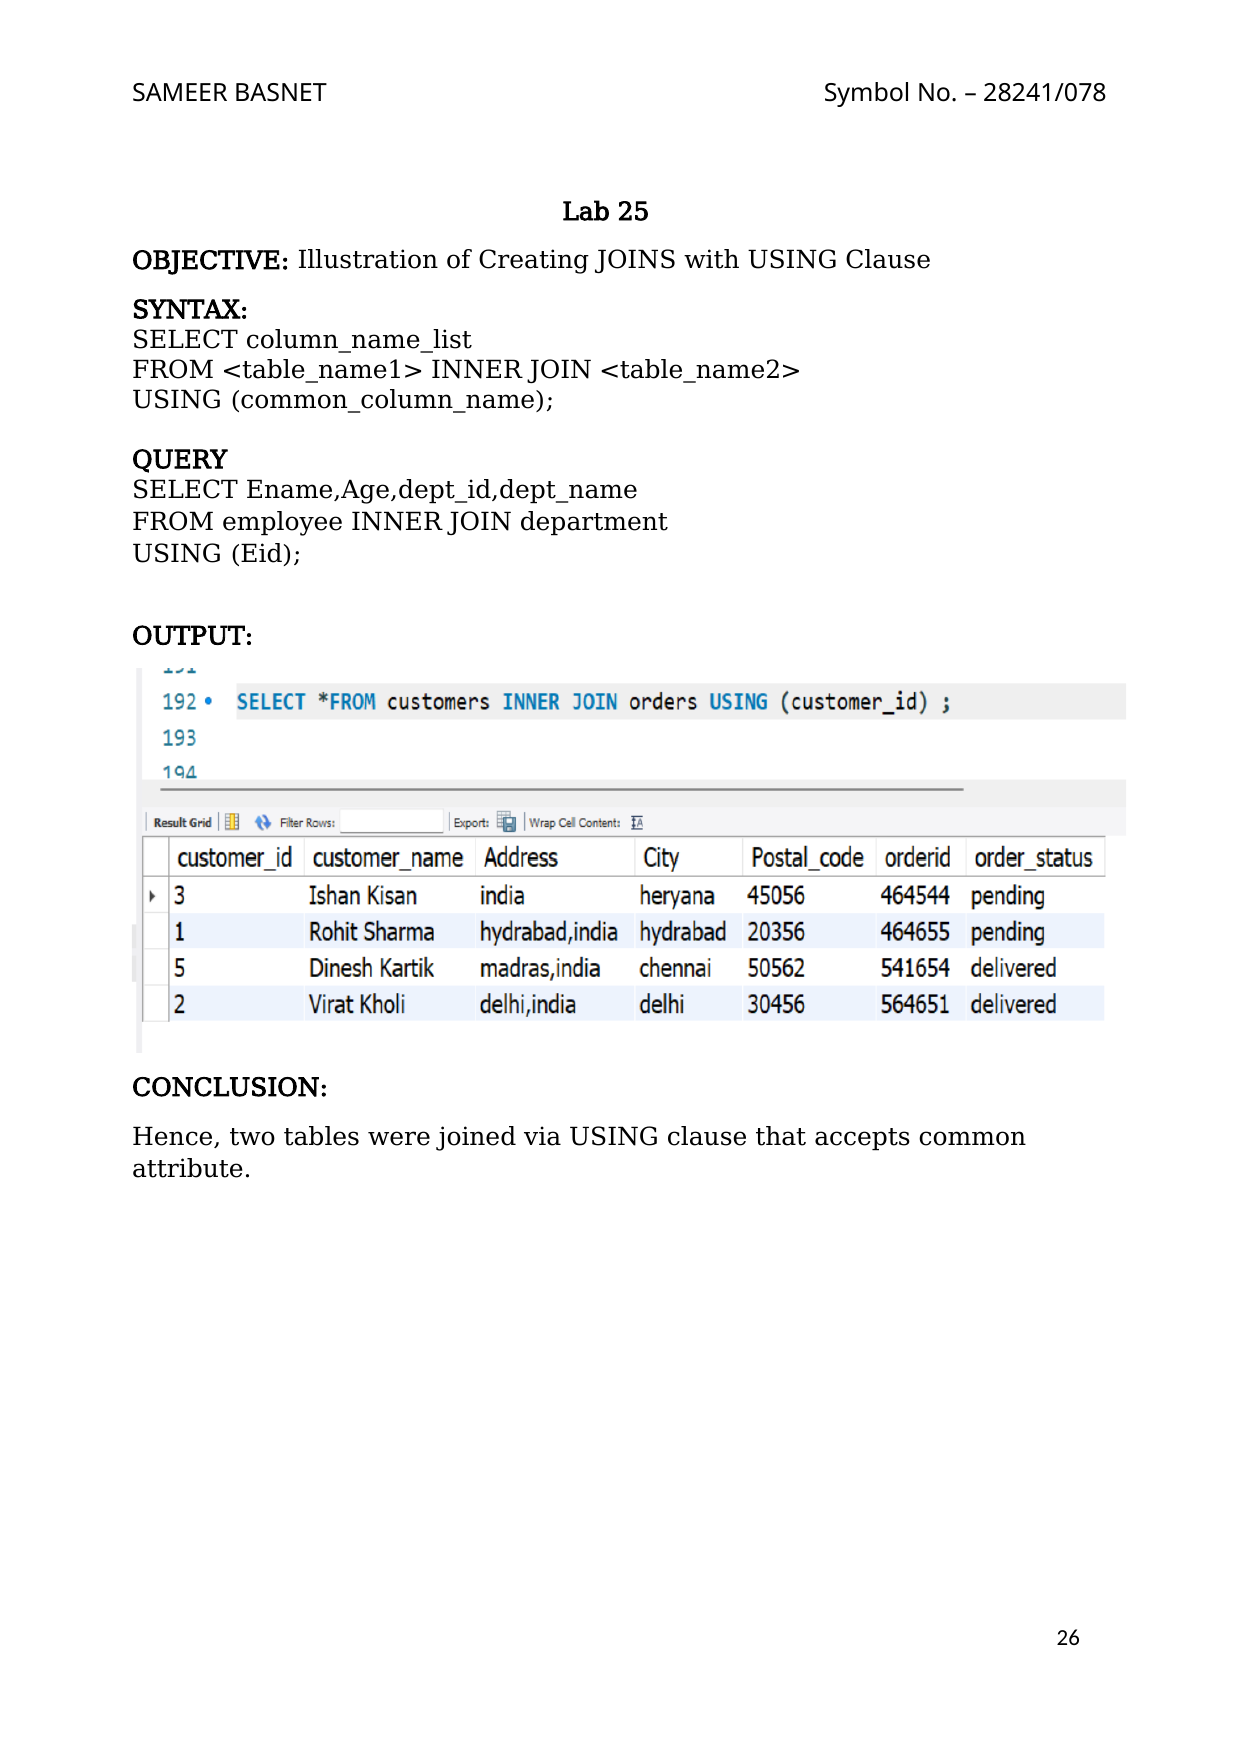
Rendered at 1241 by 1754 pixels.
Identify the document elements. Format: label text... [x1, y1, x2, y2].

text FROM <table_name1> INNER JOIN <table_name2> [132, 353, 1079, 383]
text OUTPUT: [132, 619, 1079, 649]
text QUERY [132, 443, 1079, 473]
text SELECT Ename,Age,dept_id,dept_name [132, 473, 1079, 503]
text CONCLUSION: [132, 1071, 1079, 1101]
text USING (common_column_name); [132, 383, 1079, 413]
text FROM employee INNER JOIN department [132, 506, 1079, 536]
picture [131, 668, 1127, 1053]
text SYNTAX: [132, 293, 1079, 323]
text Lab 25 [132, 195, 1079, 225]
text Hence, two tables were joined via USING clause that accepts common attribute. [132, 1120, 1079, 1182]
text SELECT column_name_list [132, 323, 1079, 353]
text USING (Eid); [132, 538, 1079, 568]
text OBJECTIVE: Illustration of Creating JOINS with USING Clause [132, 244, 1079, 274]
